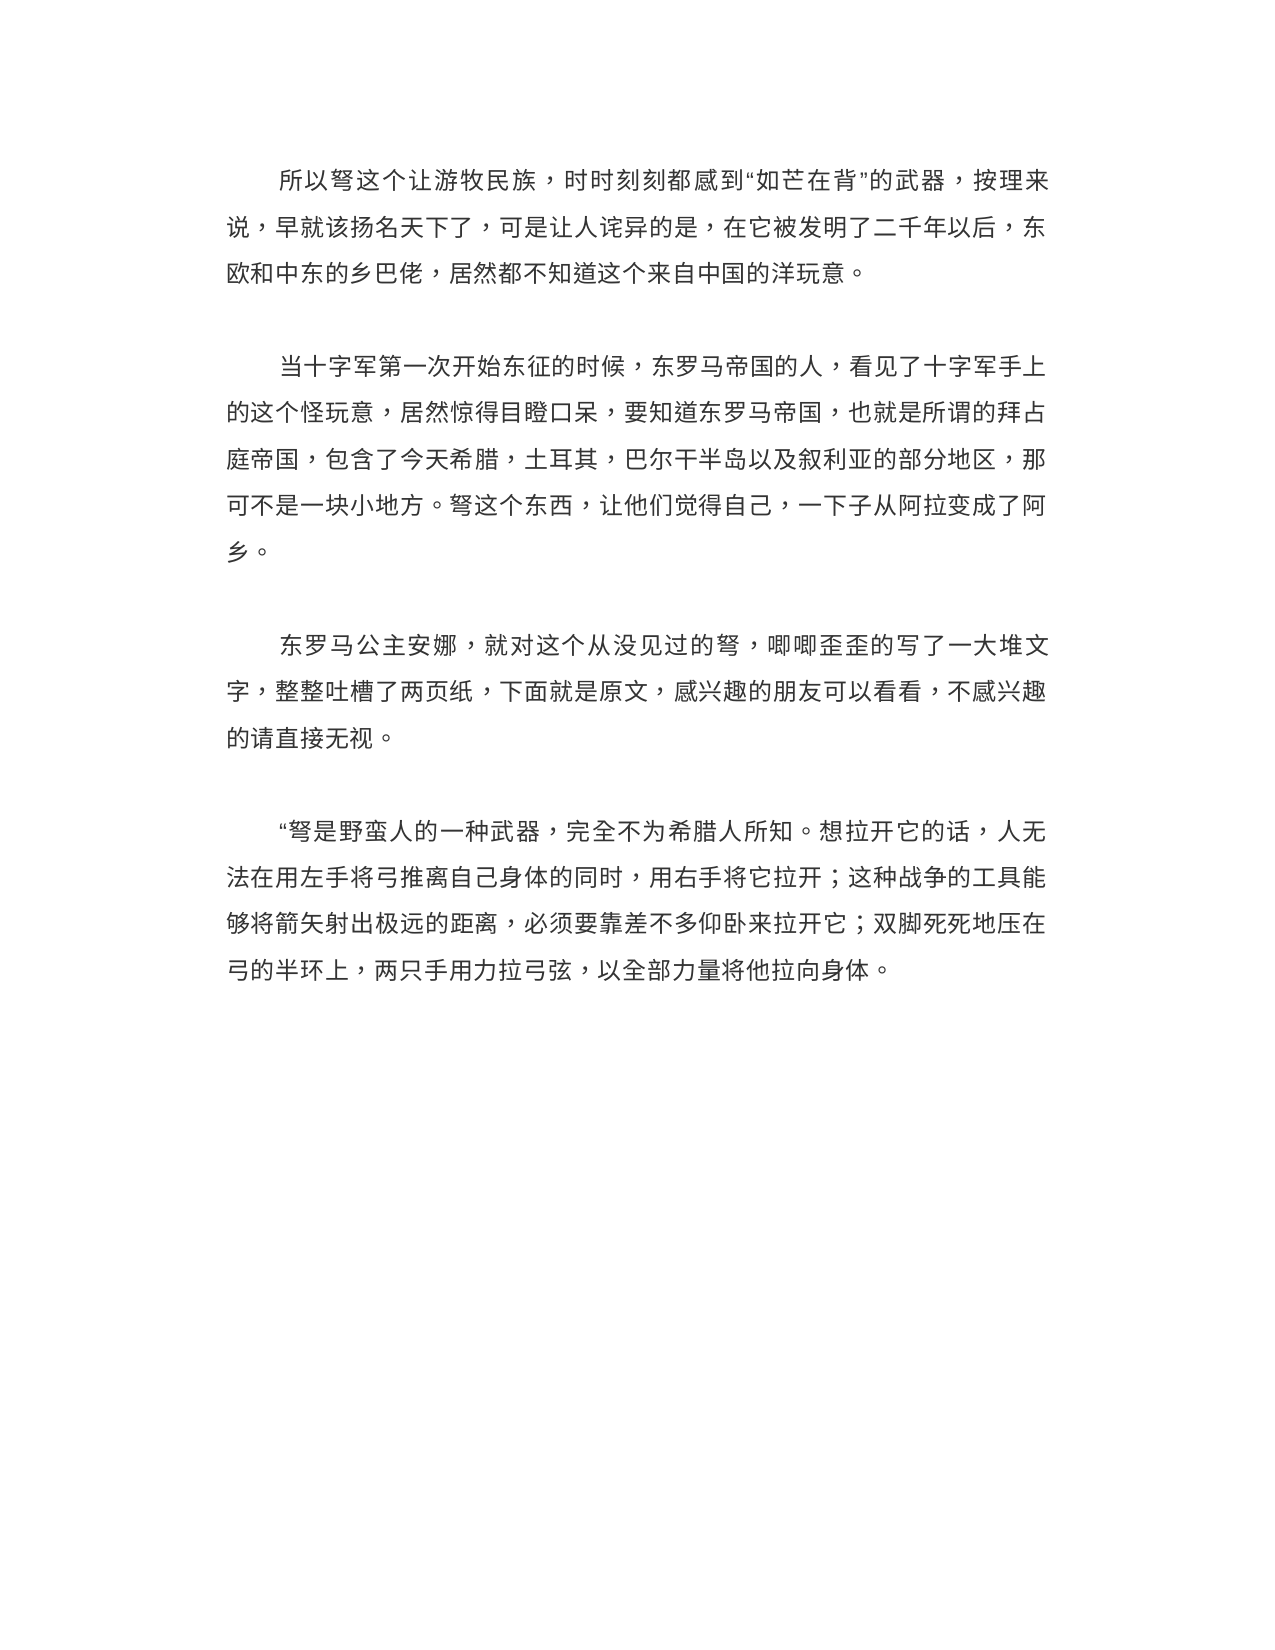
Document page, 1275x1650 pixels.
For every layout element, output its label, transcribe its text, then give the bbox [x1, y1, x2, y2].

text 所以弩这个让游牧民族，时时刻刻都感到“如芒在背”的武器，按理来说，早就该扬名天下了，可是让人诧异的是，在它被发明了二千年以后，东欧和中东的乡巴佬，居然都不知道这个来自中国的洋玩意。 [213, 150, 1062, 289]
text 东罗马公主安娜，就对这个从没见过的弩，唧唧歪歪的写了一大堆文字，整整吐槽了两页纸，下面就是原文，感兴趣的朋友可以看看，不感兴趣的请直接无视。 [226, 614, 1049, 754]
text “弩是野蛮人的一种武器，完全不为希腊人所知。想拉开它的话，人无法在用左手将弓推离自己身体的同时，用右手将它拉开；这种战争的工具能够将箭矢射出极远的距离，必须要靠差不多仰卧来拉开它；双脚死死地压在弓的半环上，两只手用力拉弓弦，以全部力量将他拉向身体。 [213, 800, 1062, 986]
text 当十字军第一次开始东征的时候，东罗马帝国的人，看见了十字军手上的这个怪玩意，居然惊得目瞪口呆，要知道东罗马帝国，也就是所谓的拜占庭帝国，包含了今天希腊，土耳其，巴尔干半岛以及叙利亚的部分地区，那可不是一块小地方。弩这个东西，让他们觉得自己，一下子从阿拉变成了阿乡。 [213, 336, 1062, 568]
